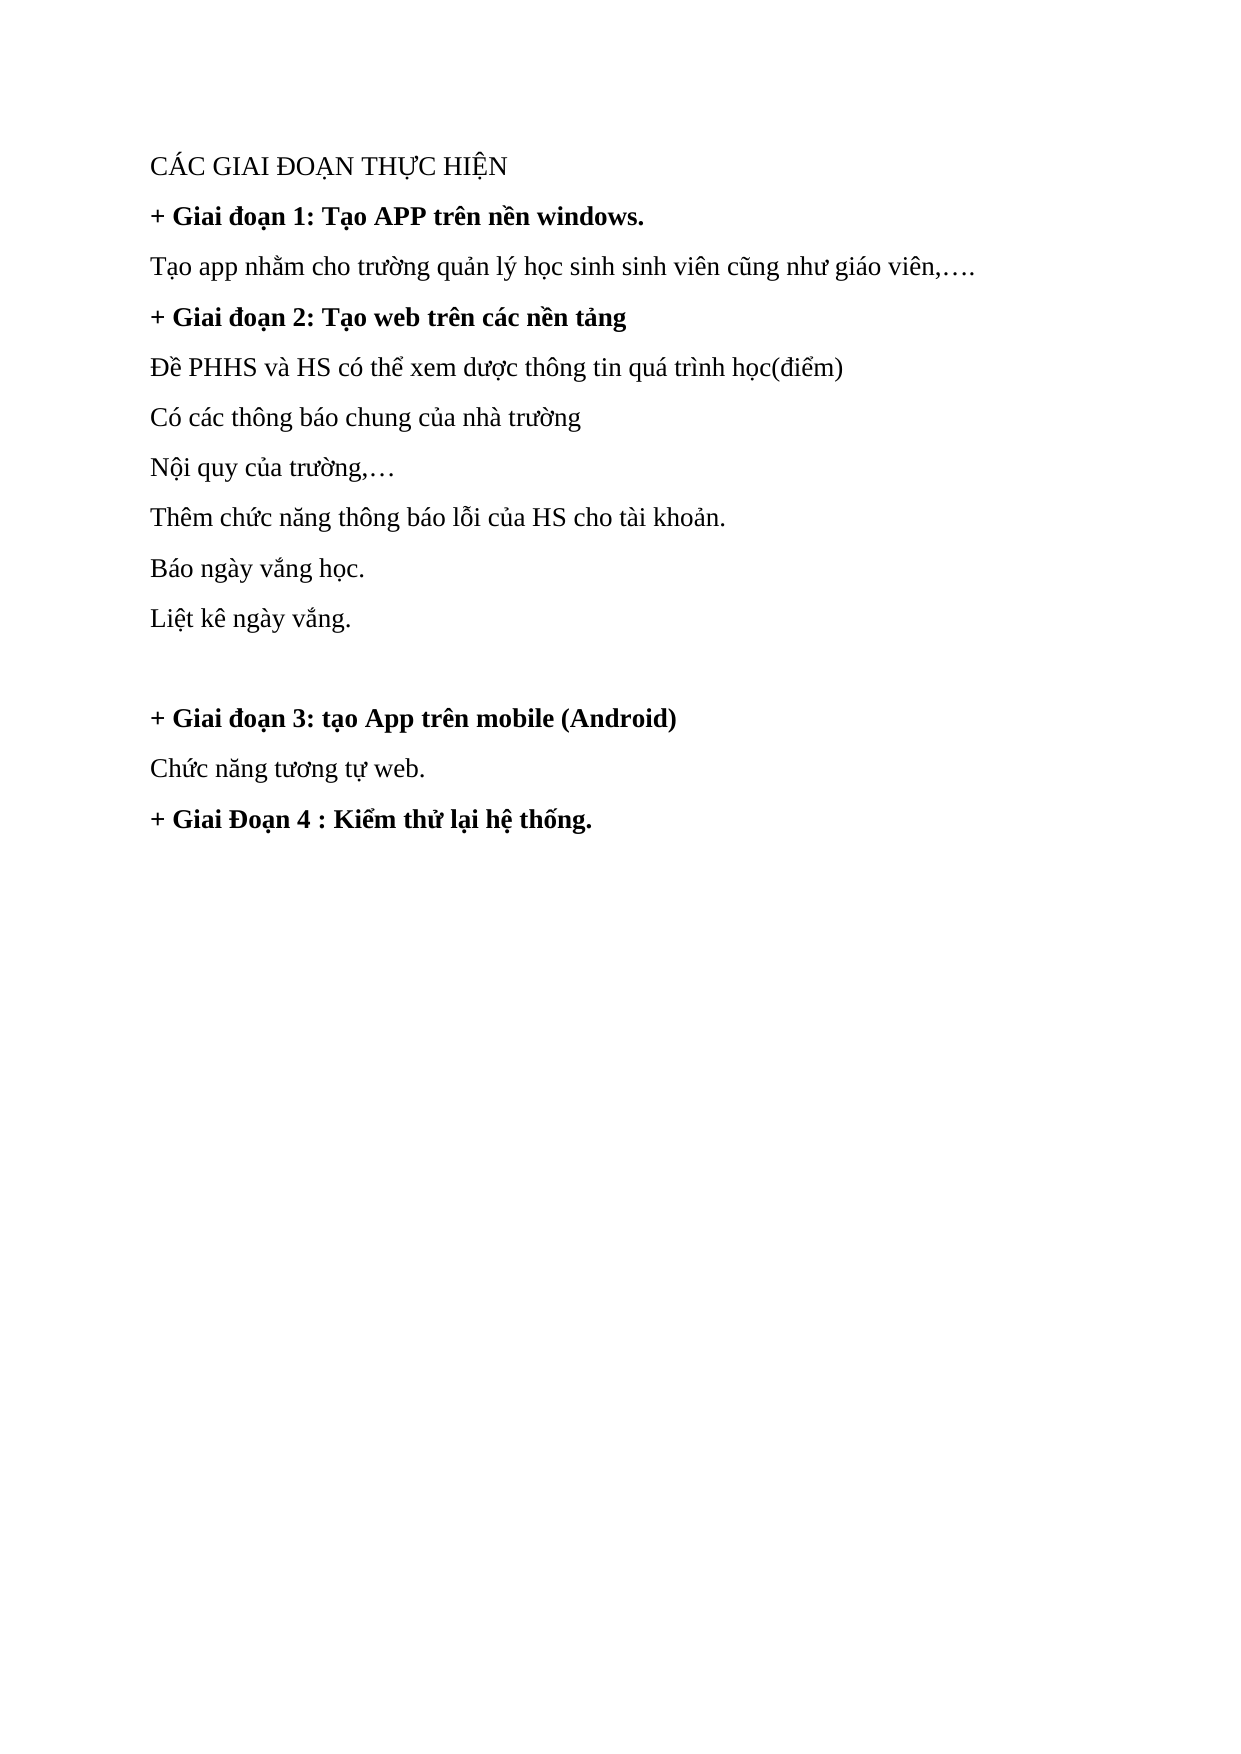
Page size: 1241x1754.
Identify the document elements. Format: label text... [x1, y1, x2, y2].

text + Giai Đoạn 4 : Kiểm thử lại hệ thống. [150, 803, 1090, 834]
text + Giai đoạn 1: Tạo APP trên nền windows. [150, 200, 1090, 231]
text Đề PHHS và HS có thể xem dược thông tin quá trình học(điểm) [150, 351, 1090, 382]
text + Giai đoạn 3: tạo App trên mobile (Android) [150, 702, 1090, 733]
text Thêm chức năng thông báo lỗi của HS cho tài khoản. [150, 501, 1090, 533]
text CÁC GIAI ĐOẠN THỰC HIỆN [150, 150, 1090, 181]
text Liệt kê ngày vắng. [150, 602, 1090, 633]
text Chức năng tương tự web. [150, 752, 1090, 784]
text Tạo app nhằm cho trường quản lý học sinh sinh viên cũng như giáo viên,…. [150, 250, 1090, 282]
text + Giai đoạn 2: Tạo web trên các nền tảng [150, 301, 1090, 332]
text Nội quy của trường,… [150, 451, 1090, 482]
text Có các thông báo chung của nhà trường [150, 401, 1090, 432]
text Báo ngày vắng học. [150, 552, 1090, 583]
